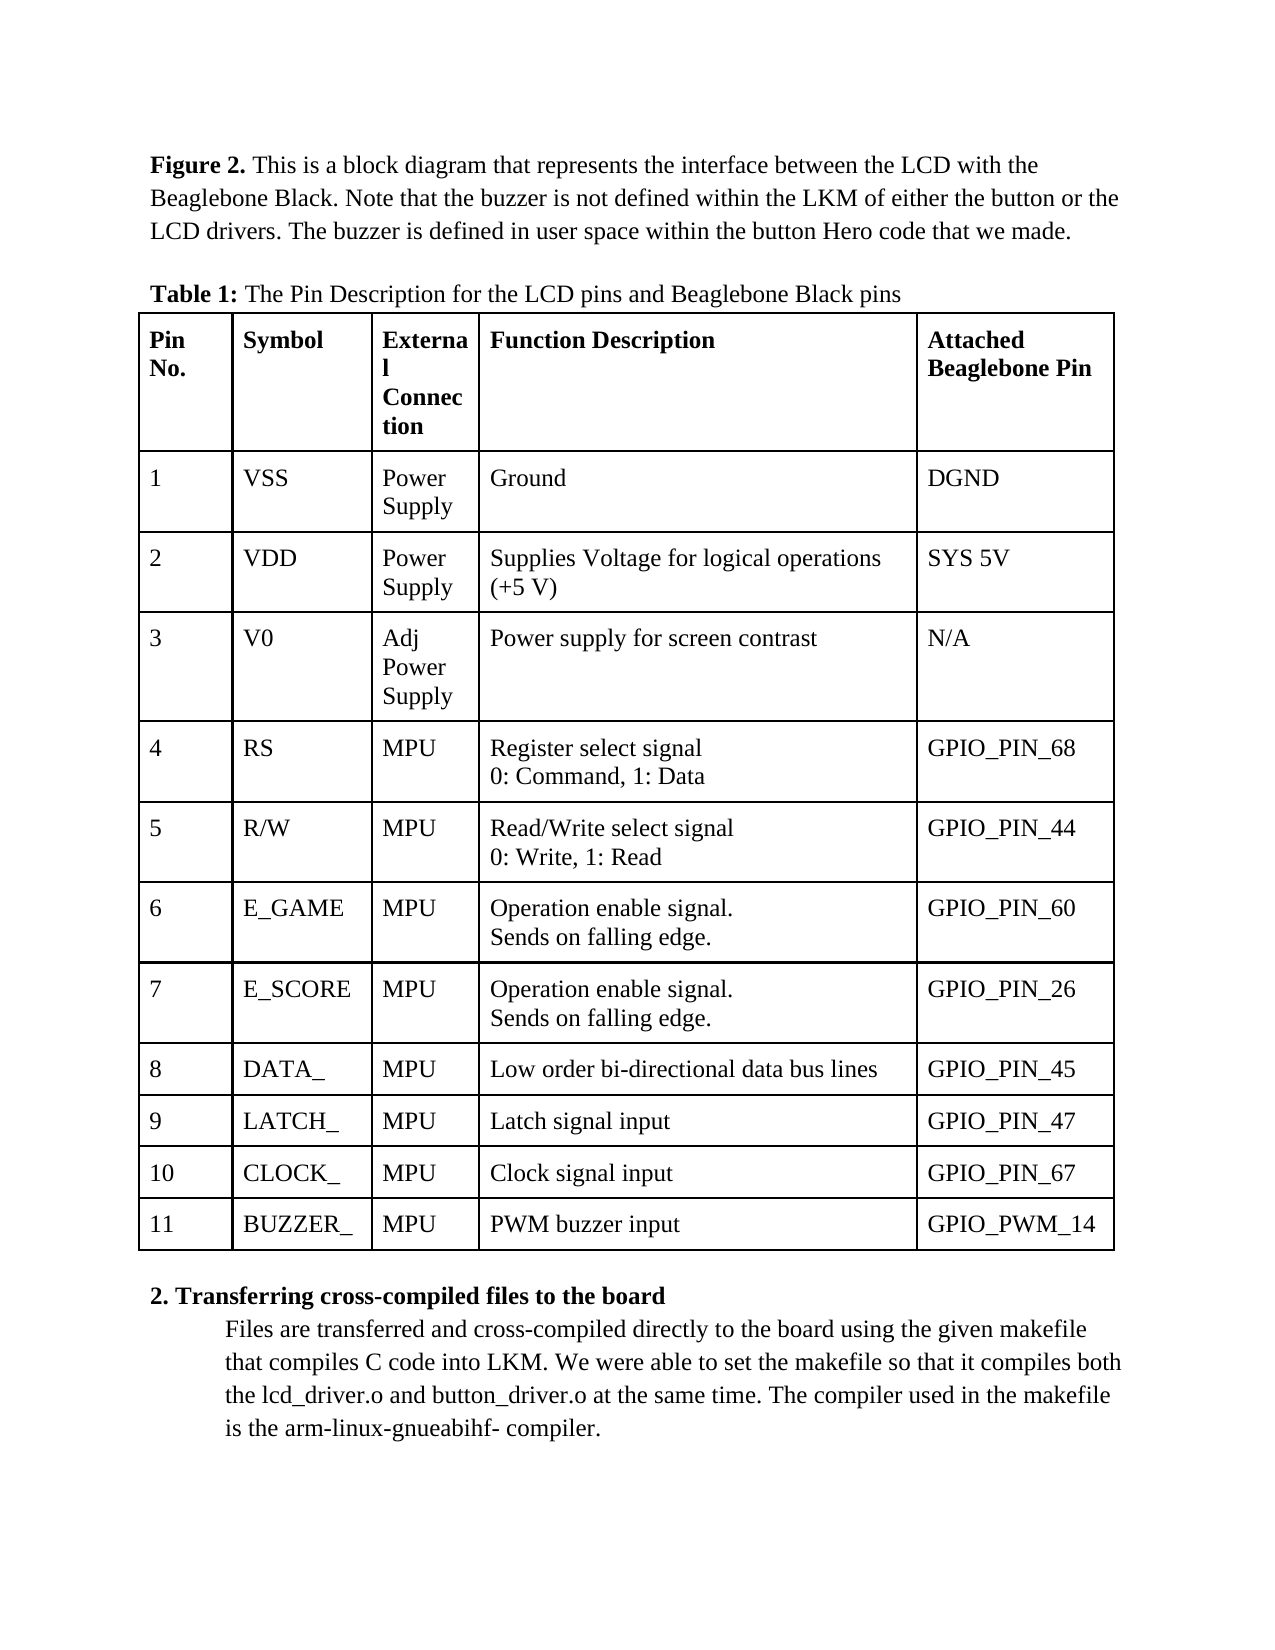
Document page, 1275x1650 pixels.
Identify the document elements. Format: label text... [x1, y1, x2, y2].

table_cell 9 [140, 1096, 231, 1145]
table_header Symbol [234, 314, 371, 450]
table_cell 4 [140, 722, 231, 801]
table_cell 8 [140, 1044, 231, 1093]
table_cell R/W [234, 803, 371, 881]
table_cell DATA_ [234, 1044, 371, 1093]
table_cell 3 [140, 613, 231, 720]
table_cell Clock signal input [480, 1147, 916, 1197]
table_cell Operation enable signal. Sends on falling edge. [480, 883, 916, 961]
table_cell E_SCORE [234, 964, 371, 1042]
table_cell 2 [140, 533, 231, 611]
table_cell Power Supply [373, 452, 478, 531]
table_cell V0 [234, 613, 371, 720]
table_header Function Description [480, 314, 916, 450]
table_cell MPU [373, 964, 478, 1042]
table_cell GPIO_PIN_67 [918, 1147, 1113, 1197]
table_cell Latch signal input [480, 1096, 916, 1145]
table_cell VDD [234, 533, 371, 611]
table_header Attached Beaglebone Pin [918, 314, 1113, 450]
table_cell PWM buzzer input [480, 1199, 916, 1248]
table_cell 6 [140, 883, 231, 961]
table_cell Ground [480, 452, 916, 531]
table_cell RS [234, 722, 371, 801]
table_header Pin No. [140, 314, 231, 450]
table_cell MPU [373, 1199, 478, 1248]
table_cell 10 [140, 1147, 231, 1197]
table_cell BUZZER_ [234, 1199, 371, 1248]
table_cell MPU [373, 722, 478, 801]
table_cell 7 [140, 964, 231, 1042]
table_cell LATCH_ [234, 1096, 371, 1145]
table_cell Read/Write select signal 0: Write, 1: Read [480, 803, 916, 881]
table_cell GPIO_PIN_60 [918, 883, 1113, 961]
text 2. Transferring cross-compiled files to the board [150, 1281, 1125, 1309]
table_cell MPU [373, 1044, 478, 1093]
table_cell GPIO_PWM_14 [918, 1199, 1113, 1248]
table_cell Power Supply [373, 533, 478, 611]
table_cell Adj Power Supply [373, 613, 478, 720]
table_cell Register select signal 0: Command, 1: Data [480, 722, 916, 801]
text Table 1: The Pin Description for the LCD pins and Beaglebone Black pins [150, 279, 1125, 308]
table_cell SYS 5V [918, 533, 1113, 611]
table_cell DGND [918, 452, 1113, 531]
table_cell GPIO_PIN_47 [918, 1096, 1113, 1145]
table_cell Operation enable signal. Sends on falling edge. [480, 964, 916, 1042]
table_cell E_GAME [234, 883, 371, 961]
table_cell MPU [373, 803, 478, 881]
table_cell Power supply for screen contrast [480, 613, 916, 720]
table_cell Supplies Voltage for logical operations (+5 V) [480, 533, 916, 611]
table_cell MPU [373, 1096, 478, 1145]
table_cell 11 [140, 1199, 231, 1248]
table_header External Connection [373, 314, 478, 450]
table_cell 1 [140, 452, 231, 531]
table_cell GPIO_PIN_44 [918, 803, 1113, 881]
table_cell Low order bi-directional data bus lines [480, 1044, 916, 1093]
table_cell MPU [373, 1147, 478, 1197]
table_cell VSS [234, 452, 371, 531]
table_cell CLOCK_ [234, 1147, 371, 1197]
text Files are transferred and cross-compiled directly to the board using the given makefile that compiles C code into LKM. We were able to set the makefile so that it compiles both the lcd_driver.o and button_driver.o at the same time. The compiler used in the makefile is the arm-linux-gnueabihf- compiler. [225, 1314, 1125, 1442]
table_cell GPIO_PIN_68 [918, 722, 1113, 801]
table_cell GPIO_PIN_26 [918, 964, 1113, 1042]
table_cell MPU [373, 883, 478, 961]
table_cell N/A [918, 613, 1113, 720]
text Figure 2. This is a block diagram that represents the interface between the LCD with the Beaglebone Black. Note that the buzzer is not defined within the LKM of either the button or the LCD drivers. The buzzer is defined in user space within the button Hero code that we made. [150, 150, 1125, 245]
table_cell GPIO_PIN_45 [918, 1044, 1113, 1093]
table_cell 5 [140, 803, 231, 881]
